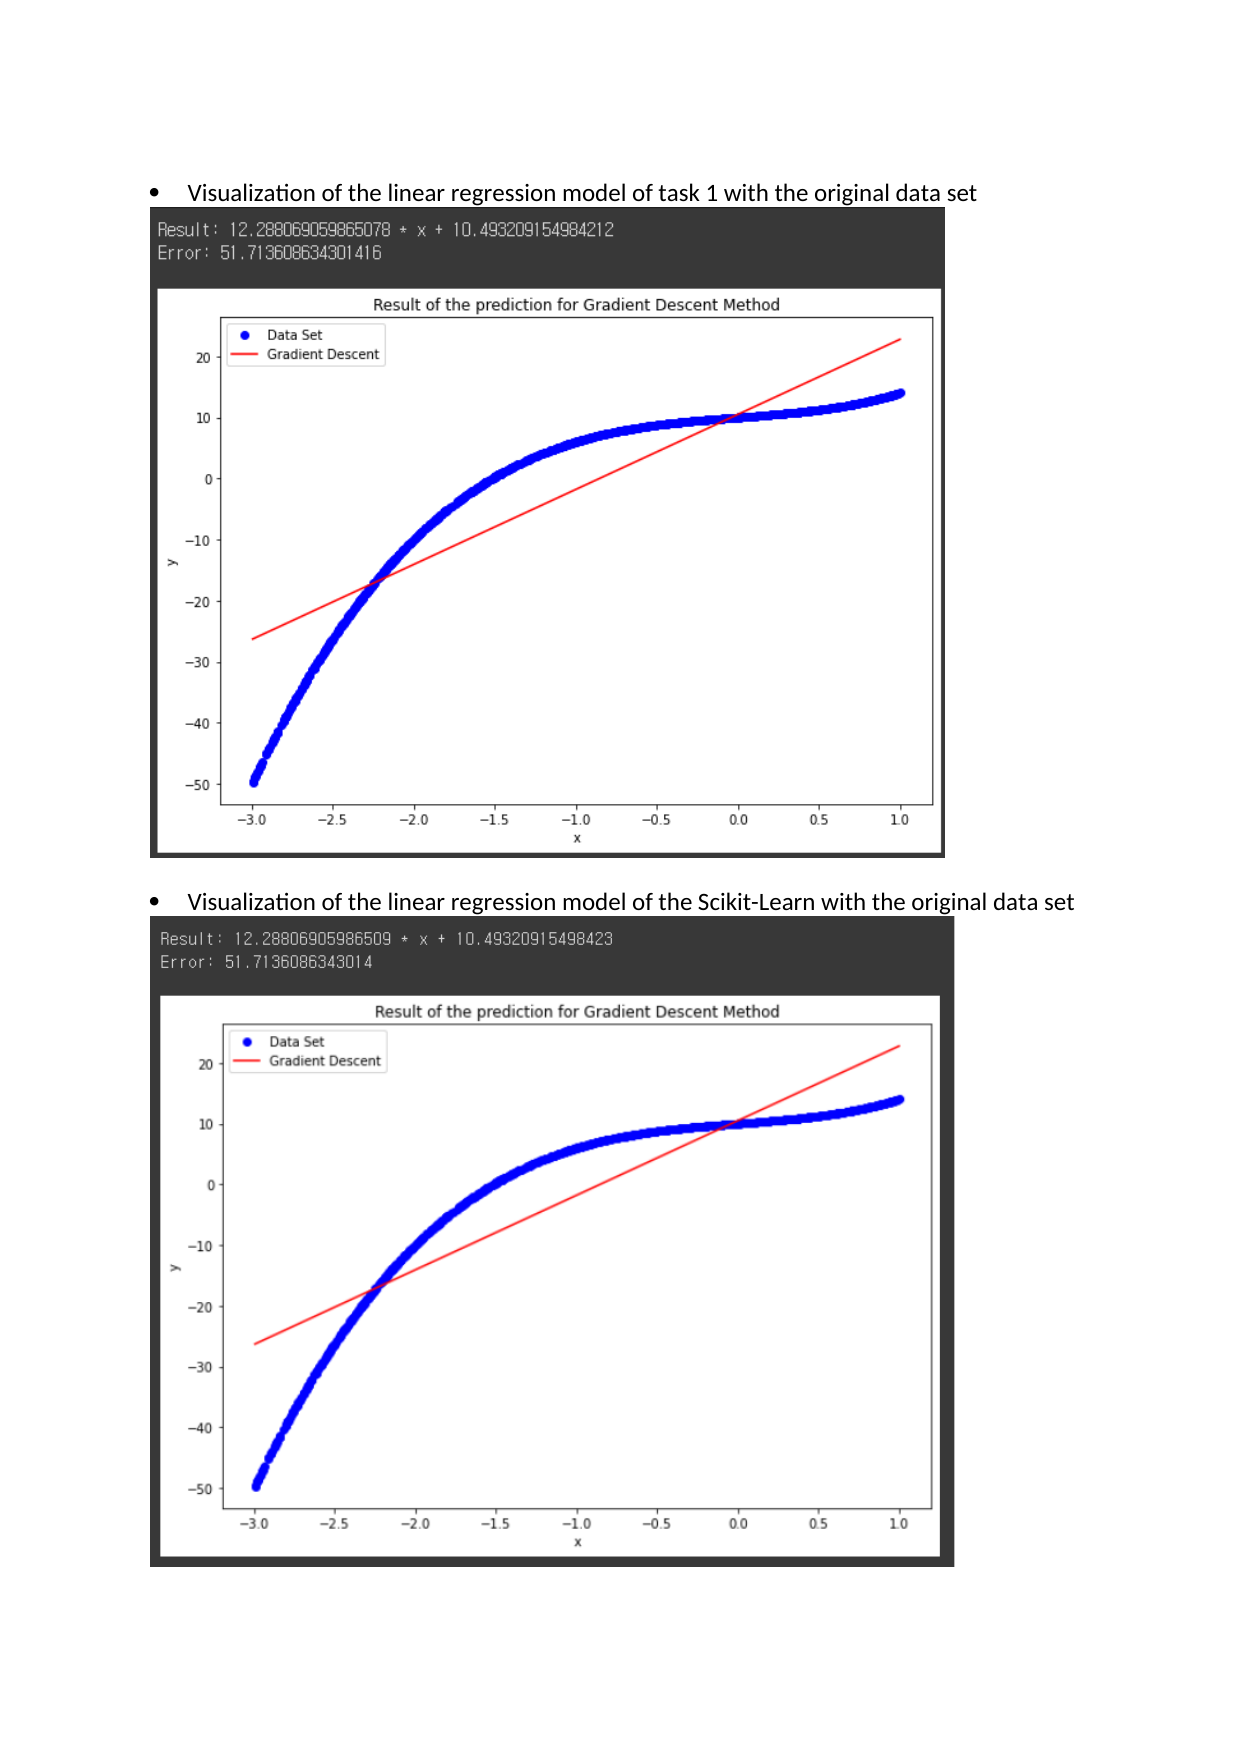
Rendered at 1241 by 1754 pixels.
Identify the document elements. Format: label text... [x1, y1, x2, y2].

list Visualization of the linear regression model of task 1 with the original data set [150, 177, 1090, 208]
picture [150, 207, 945, 858]
list Visualization of the linear regression model of the Scikit-Learn with the original data set [150, 886, 1090, 917]
picture [150, 916, 955, 1567]
